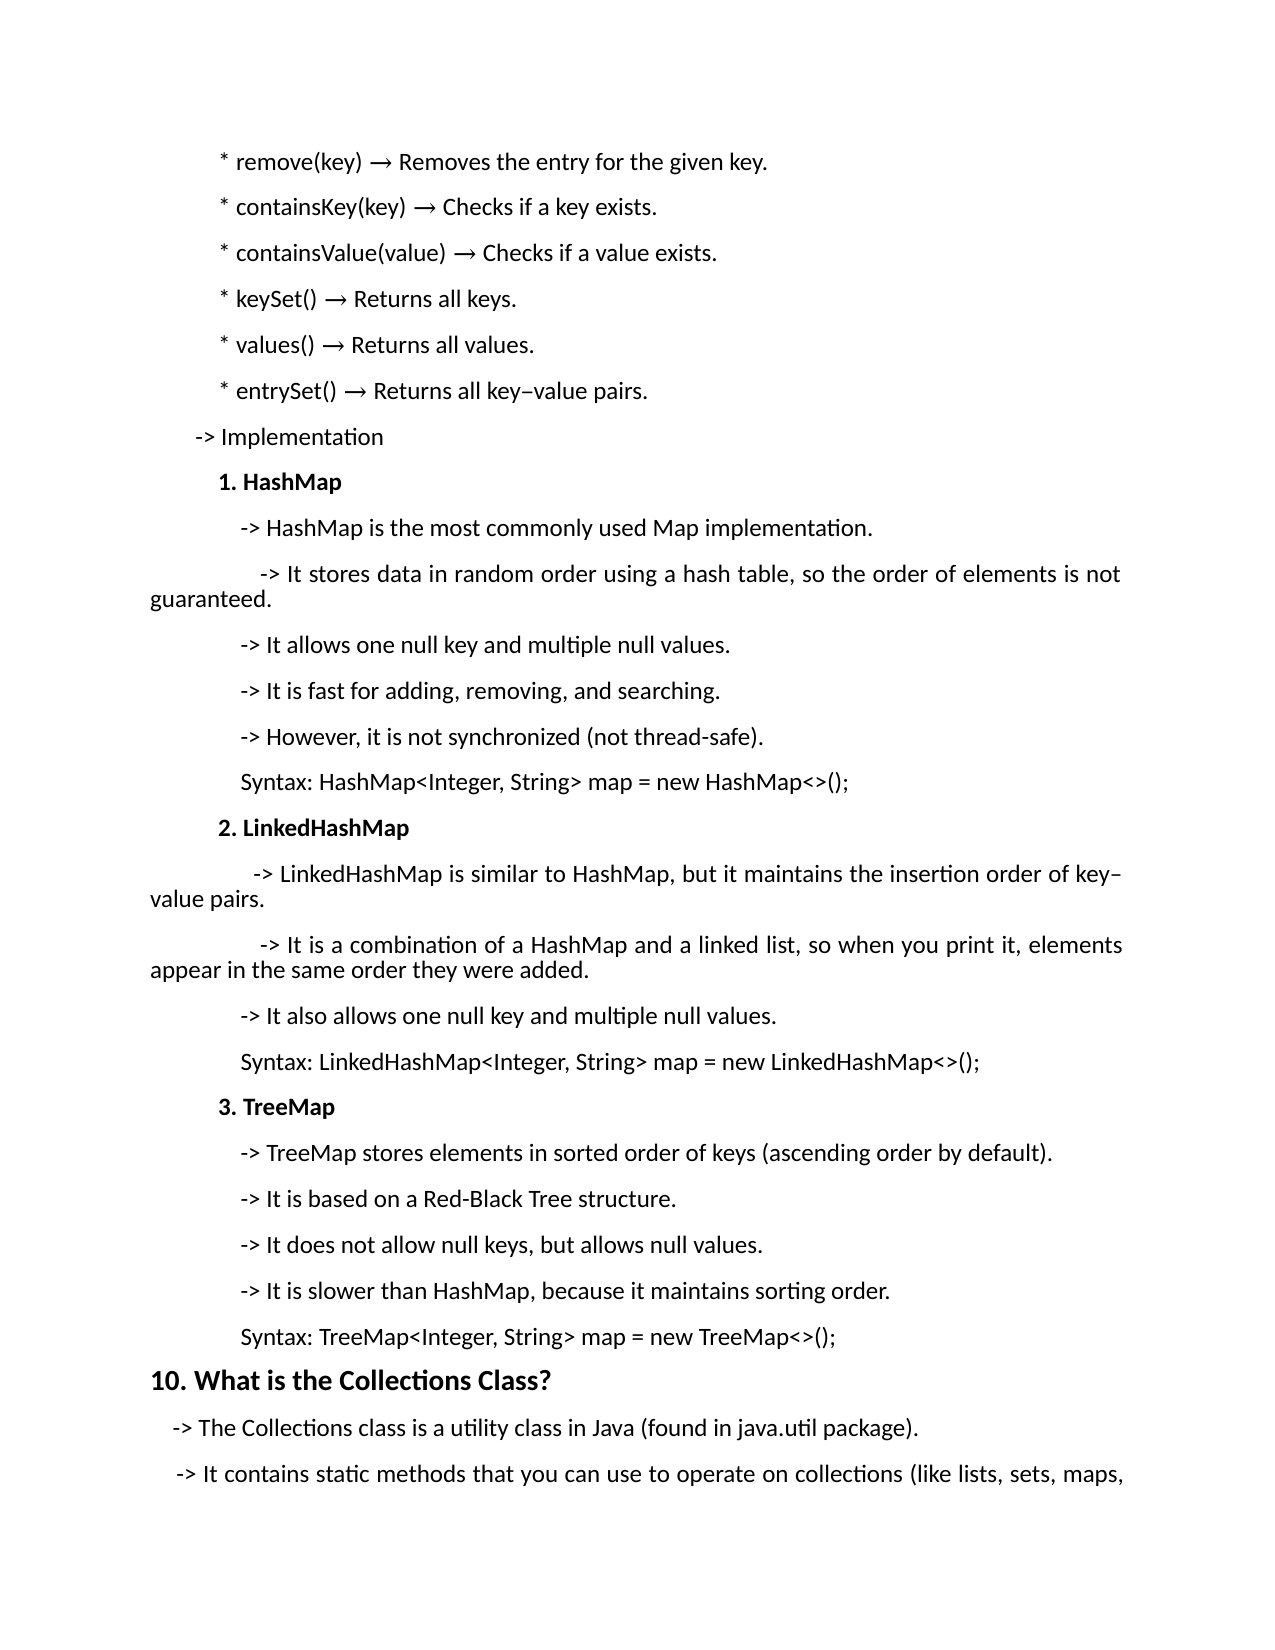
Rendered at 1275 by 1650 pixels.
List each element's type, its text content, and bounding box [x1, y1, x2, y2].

text -> The Collections class is a utility class in Java (found in java.util package). [150, 1417, 1125, 1442]
text -> TreeMap stores elements in sorted order of keys (ascending order by default). [150, 1142, 1125, 1167]
text -> However, it is not synchronized (not thread-safe). [150, 725, 1125, 750]
text -> Implementation [150, 425, 1125, 450]
text -> It also allows one null key and multiple null values. [150, 1004, 1125, 1029]
text -> It allows one null key and multiple null values. [150, 633, 1125, 658]
text 2. LinkedHashMap [150, 817, 1125, 842]
text * containsValue(value) → Checks if a value exists. [150, 242, 1125, 267]
text 10. What is the Collections Class? [150, 1371, 1125, 1396]
text -> It is slower than HashMap, because it maintains sorting order. [150, 1279, 1125, 1304]
text 3. TreeMap [150, 1096, 1125, 1121]
text Syntax: HashMap<Integer, String> map = new HashMap<>(); [150, 771, 1125, 796]
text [150, 1462, 1125, 1487]
text -> LinkedHashMap is similar to HashMap, but it maintains the insertion order of key–value pairs. [150, 862, 1125, 912]
text * remove(key) → Removes the entry for the given key. [150, 150, 1125, 175]
text -> It does not allow null keys, but allows null values. [150, 1233, 1125, 1258]
text -> It is a combination of a HashMap and a linked list, so when you print it, elements appear in the same order they were added. [150, 933, 1125, 983]
text -> It is fast for adding, removing, and searching. [150, 679, 1125, 704]
text -> HashMap is the most commonly used Map implementation. [150, 517, 1125, 542]
text * entrySet() → Returns all key–value pairs. [150, 379, 1125, 404]
text Syntax: LinkedHashMap<Integer, String> map = new LinkedHashMap<>(); [150, 1050, 1125, 1075]
text Syntax: TreeMap<Integer, String> map = new TreeMap<>(); [150, 1325, 1125, 1350]
text * containsKey(key) → Checks if a key exists. [150, 196, 1125, 221]
text -> It stores data in random order using a hash table, so the order of elements is not guaranteed. [150, 562, 1125, 612]
text * values() → Returns all values. [150, 333, 1125, 358]
text -> It is based on a Red-Black Tree structure. [150, 1187, 1125, 1212]
text * keySet() → Returns all keys. [150, 287, 1125, 312]
text 1. HashMap [150, 471, 1125, 496]
